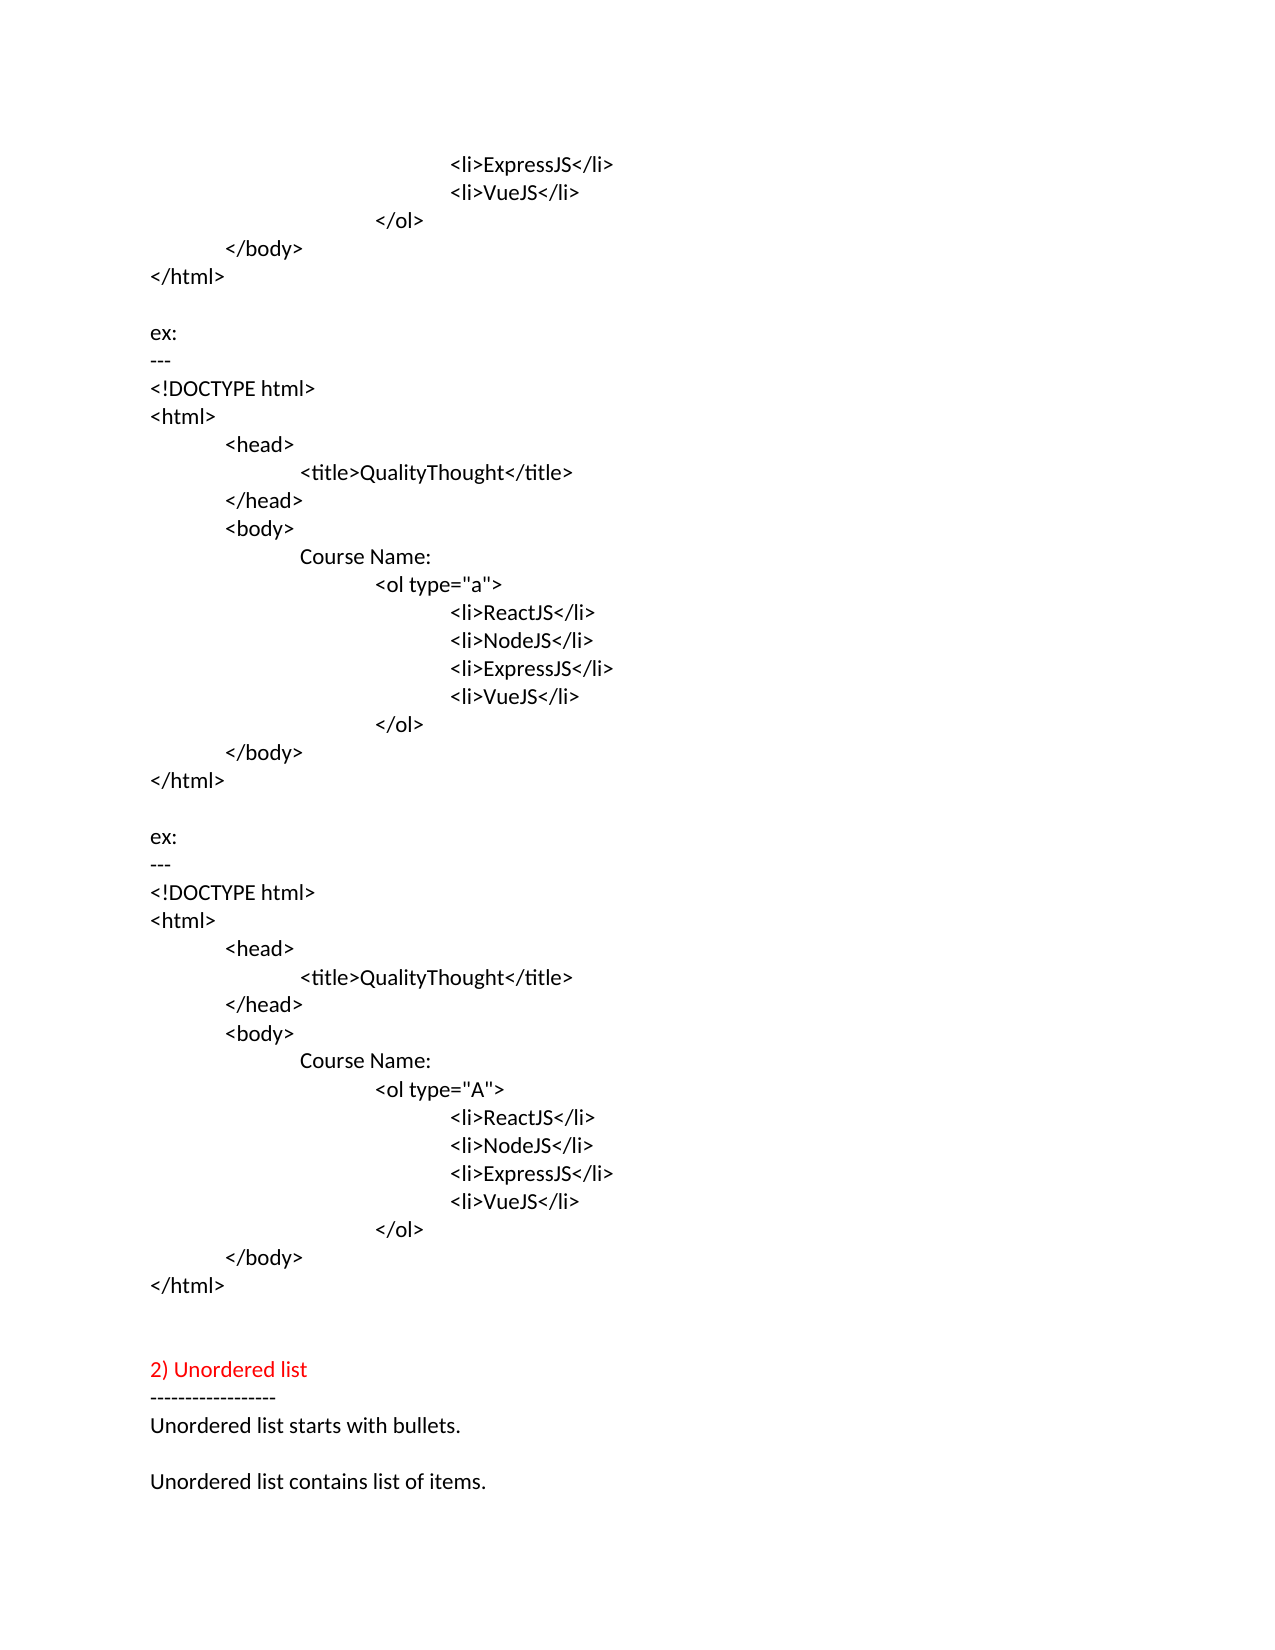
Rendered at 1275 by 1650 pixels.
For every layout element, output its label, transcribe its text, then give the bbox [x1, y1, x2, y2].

text ex: [150, 822, 1125, 851]
text <body> [150, 1019, 1125, 1047]
text <li>ExpressJS</li> [150, 654, 1125, 682]
text </body> [150, 738, 1125, 766]
text <body> [150, 514, 1125, 542]
text Unordered list contains list of items. [150, 1467, 1125, 1495]
text <ol type="A"> [150, 1075, 1125, 1103]
text </ol> [150, 710, 1125, 738]
text <!DOCTYPE html> [150, 374, 1125, 402]
text <li>VueJS</li> [150, 682, 1125, 710]
text <title>QualityThought</title> [150, 458, 1125, 486]
text <li>VueJS</li> [150, 1187, 1125, 1215]
text <li>ReactJS</li> [150, 1103, 1125, 1131]
text <ol type="a"> [150, 570, 1125, 598]
text <li>VueJS</li> [150, 178, 1125, 206]
text <!DOCTYPE html> [150, 878, 1125, 907]
text </ol> [150, 206, 1125, 234]
text </body> [150, 234, 1125, 262]
text <li>ExpressJS</li> [150, 150, 1125, 178]
text </html> [150, 766, 1125, 794]
text <html> [150, 402, 1125, 430]
text <title>QualityThought</title> [150, 963, 1125, 991]
text <li>NodeJS</li> [150, 626, 1125, 654]
text ex: [150, 318, 1125, 346]
text <html> [150, 907, 1125, 934]
text </head> [150, 486, 1125, 514]
text </ol> [150, 1215, 1125, 1243]
text <head> [150, 430, 1125, 458]
text 2) Unordered list [150, 1355, 1125, 1383]
text <li>ReactJS</li> [150, 598, 1125, 626]
text Course Name: [150, 1047, 1125, 1075]
text Unordered list starts with bullets. [150, 1411, 1125, 1439]
text --- [150, 346, 1125, 374]
text </html> [150, 262, 1125, 290]
text </html> [150, 1271, 1125, 1299]
text <head> [150, 934, 1125, 963]
text --- [150, 851, 1125, 878]
text <li>ExpressJS</li> [150, 1159, 1125, 1187]
text </head> [150, 991, 1125, 1019]
text <li>NodeJS</li> [150, 1131, 1125, 1159]
text ------------------ [150, 1383, 1125, 1411]
text </body> [150, 1243, 1125, 1271]
text Course Name: [150, 542, 1125, 570]
